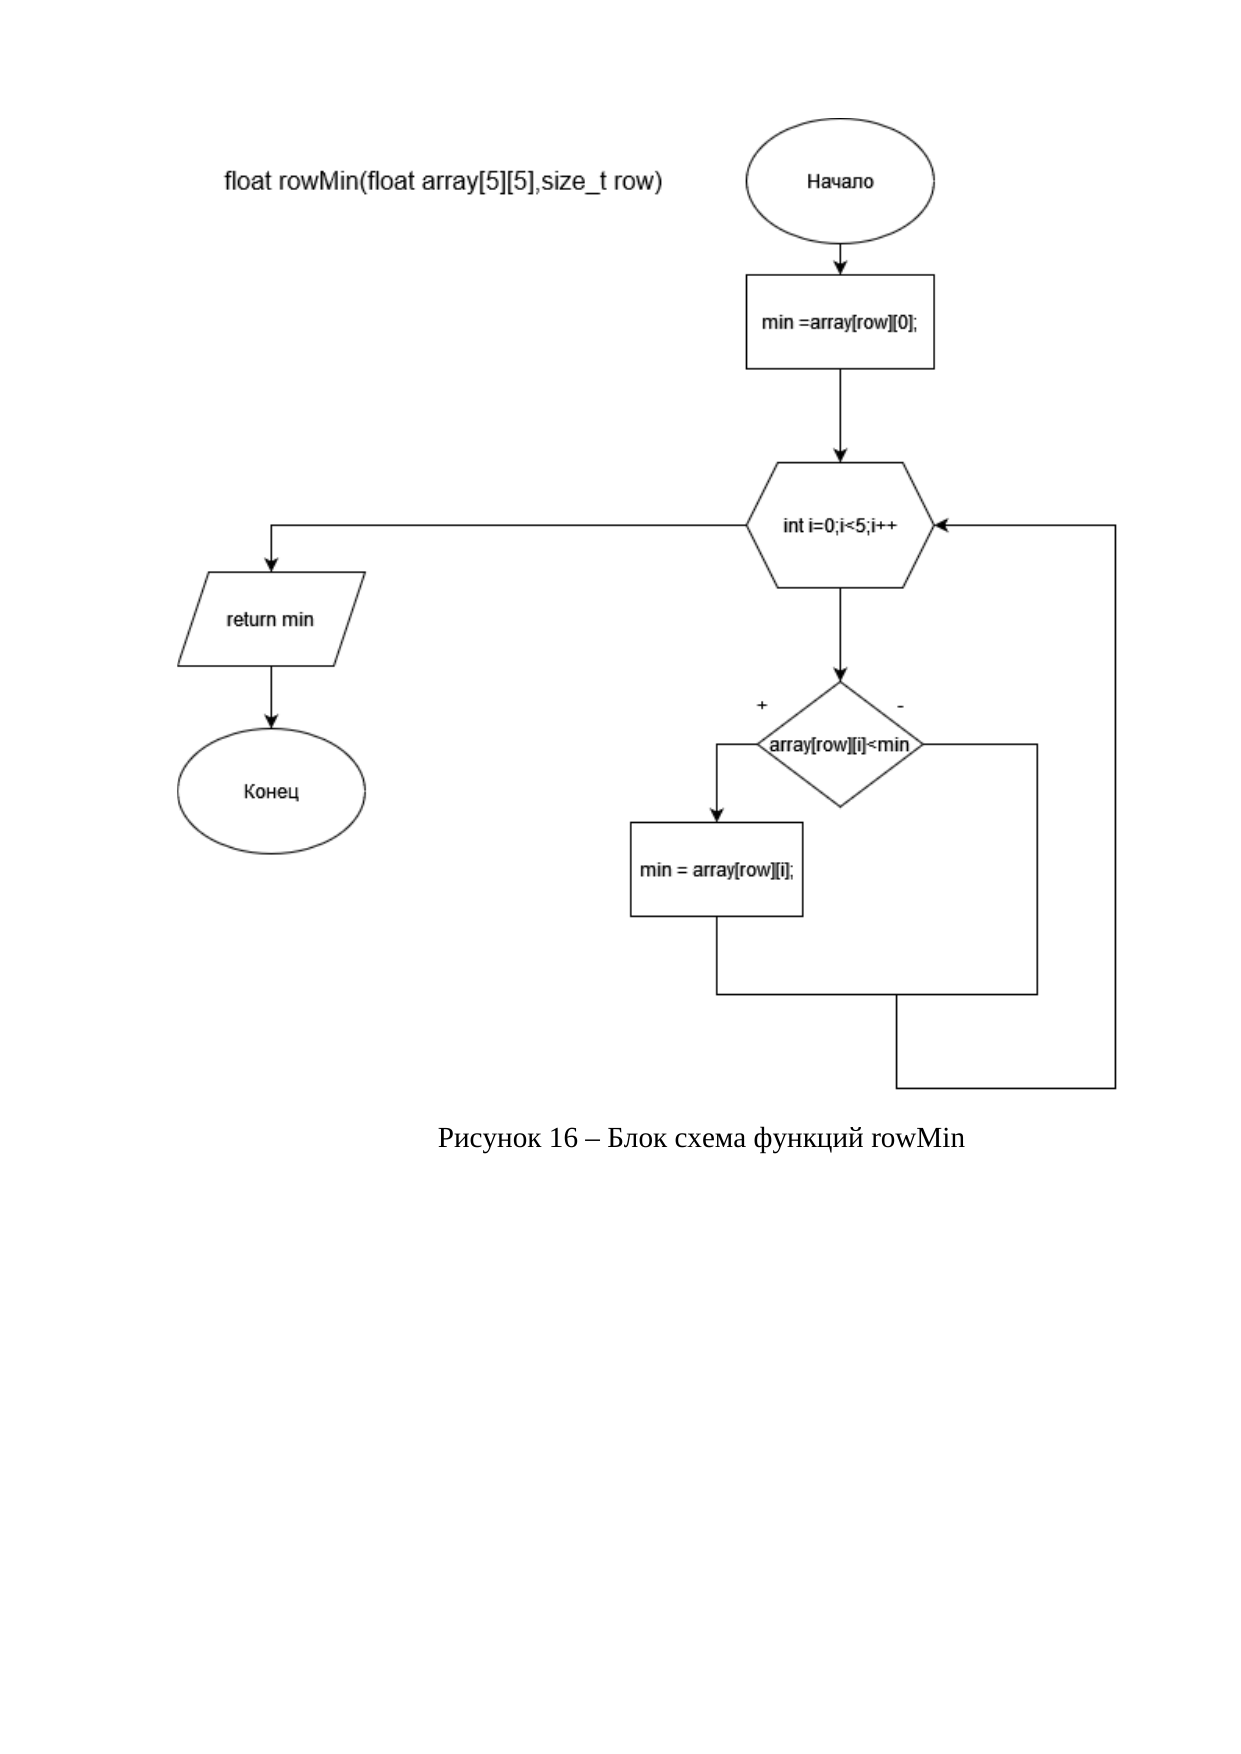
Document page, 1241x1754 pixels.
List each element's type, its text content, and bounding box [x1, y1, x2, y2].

text Рисунок 16 – Блок схема функций rowMin [177, 1120, 1152, 1153]
picture [177, 118, 1129, 1102]
